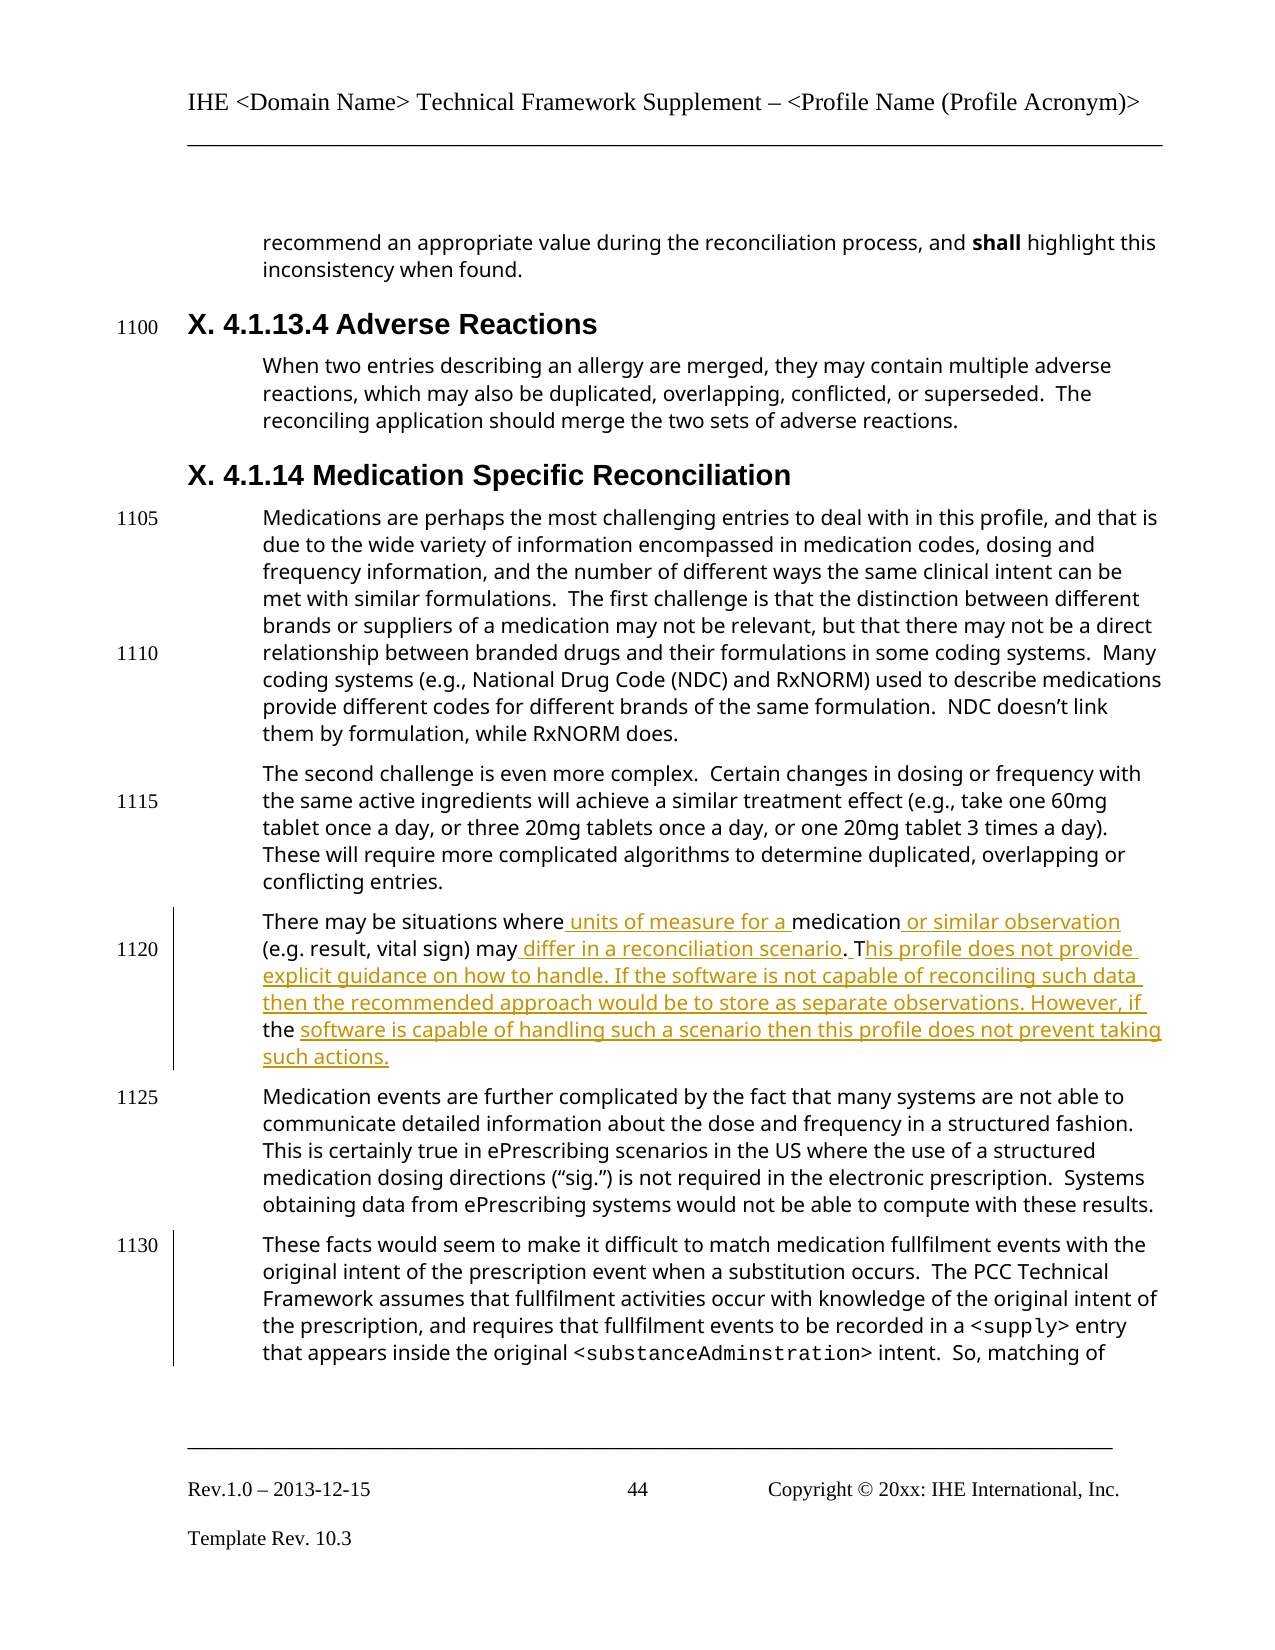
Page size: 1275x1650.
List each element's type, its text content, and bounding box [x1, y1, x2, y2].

subtitle X. 4.1.14 Medication Specific Reconciliation [187, 458, 1162, 492]
text Medication events are further complicated by the fact that many systems are not able to communicate detailed information about the dose and frequency in a structured fashion. This is certainly true in ePrescribing scenarios in the US where the use of a structured medication dosing directions (“sig.”) is not required in the electronic prescription. Systems obtaining data from ePrescribing systems would not be able to compute with these results. [262, 1082, 1162, 1218]
text Medications are perhaps the most challenging entries to deal with in this profile, and that is due to the wide variety of information encompassed in medication codes, dosing and frequency information, and the number of different ways the same clinical intent can be met with similar formulations. The first challenge is that the distinction between different brands or suppliers of a medication may not be relevant, but that there may not be a direct relationship between branded drugs and their formulations in some coding systems. Many coding systems (e.g., National Drug Code (NDC) and RxNORM) used to describe medications provide different codes for different brands of the same formulation. NDC doesn’t link them by formulation, while RxNORM does. [262, 503, 1162, 747]
text There may be situations wheremedication (e.g. result, vital sign) may.Tthe [262, 907, 1162, 1070]
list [262, 1230, 1162, 1366]
text When two entries describing an allergy are merged, they may contain multiple adverse reactions, which may also be duplicated, overlapping, conflicted, or superseded. The reconciling application should merge the two sets of adverse reactions. [262, 352, 1162, 433]
subtitle X. 4.1.13.4 Adverse Reactions [187, 307, 1162, 341]
text The second challenge is even more complex. Certain changes in dosing or frequency with the same active ingredients will achieve a similar treatment effect (e.g., take one 60mg tablet once a day, or three 20mg tablets once a day, or one 20mg tablet 3 times a day). These will require more complicated algorithms to determine duplicated, overlapping or conflicting entries. [262, 759, 1162, 895]
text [262, 228, 1162, 282]
